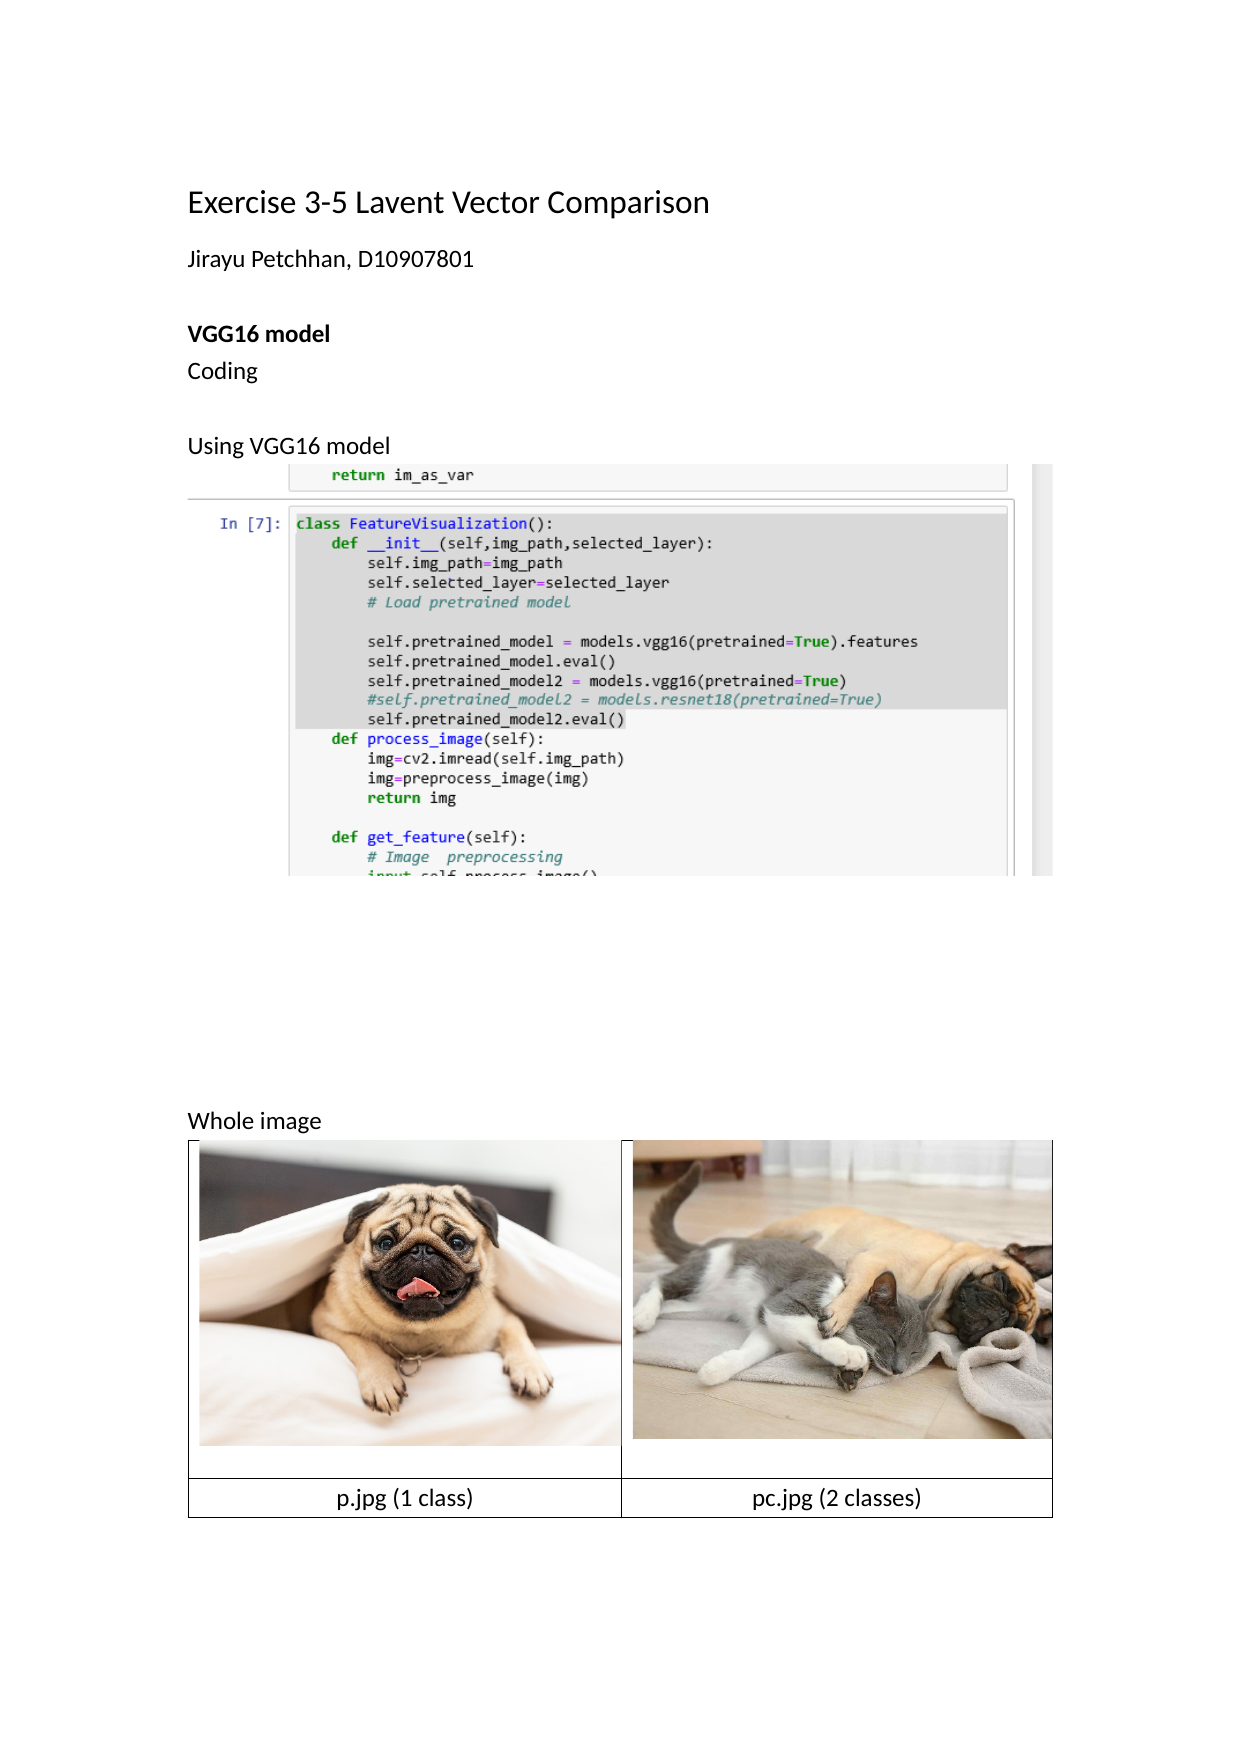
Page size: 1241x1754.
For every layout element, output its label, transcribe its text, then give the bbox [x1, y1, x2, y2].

text VGG16 model [187, 314, 1053, 352]
table_header [622, 1141, 1052, 1478]
picture [632, 1140, 1053, 1439]
text Exercise 3-5 Lavent Vector Comparison [187, 164, 1053, 239]
picture [187, 464, 1053, 876]
table_cell pc.jpg (2 classes) [622, 1479, 1052, 1517]
text Jirayu Petchhan, D10907801 [187, 239, 1053, 277]
text Using VGG16 model [187, 427, 1053, 464]
picture [199, 1140, 622, 1446]
table_header [189, 1141, 621, 1478]
table_cell p.jpg (1 class) [189, 1479, 621, 1517]
text Coding [187, 352, 1053, 389]
text Whole image [187, 1102, 1053, 1139]
